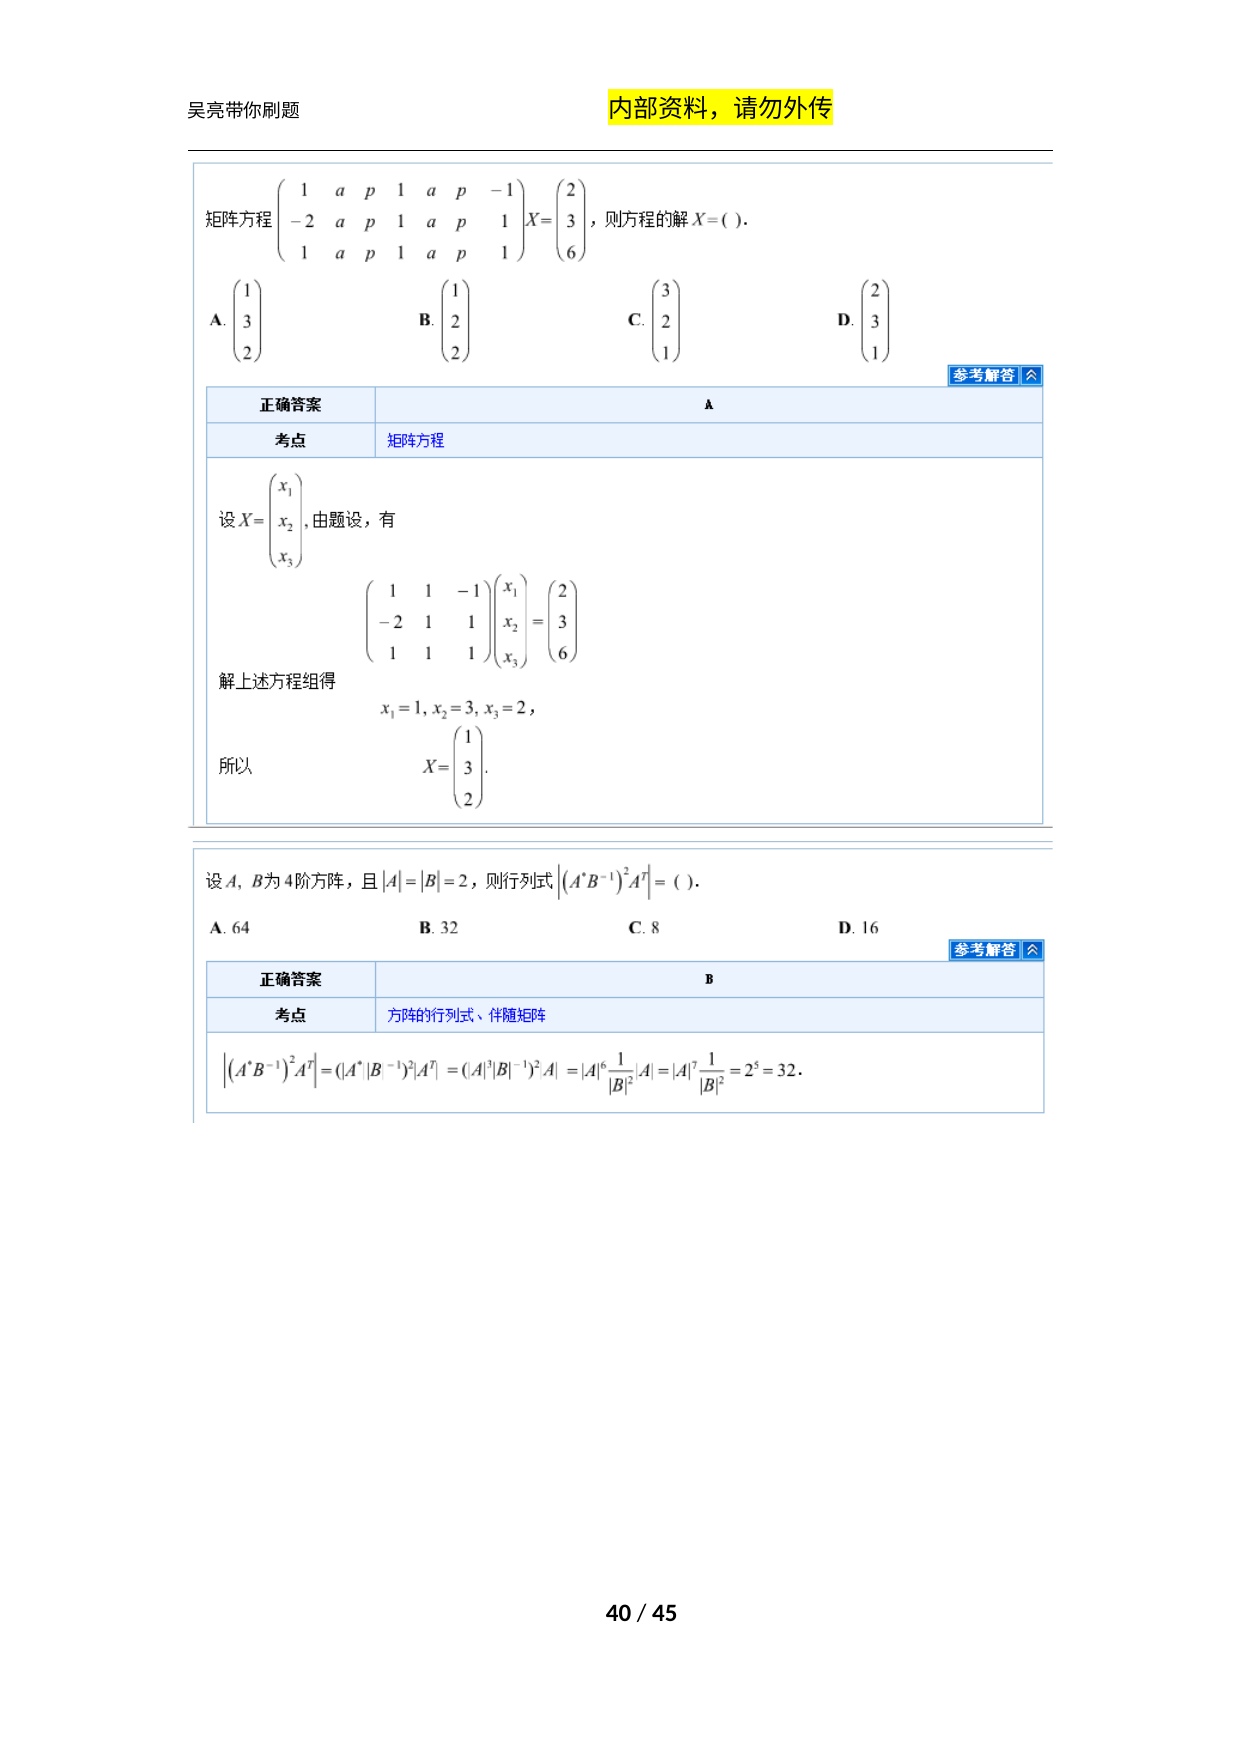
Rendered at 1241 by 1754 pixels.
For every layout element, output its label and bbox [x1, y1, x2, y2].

picture [187, 159, 1053, 828]
picture [187, 841, 1053, 1123]
